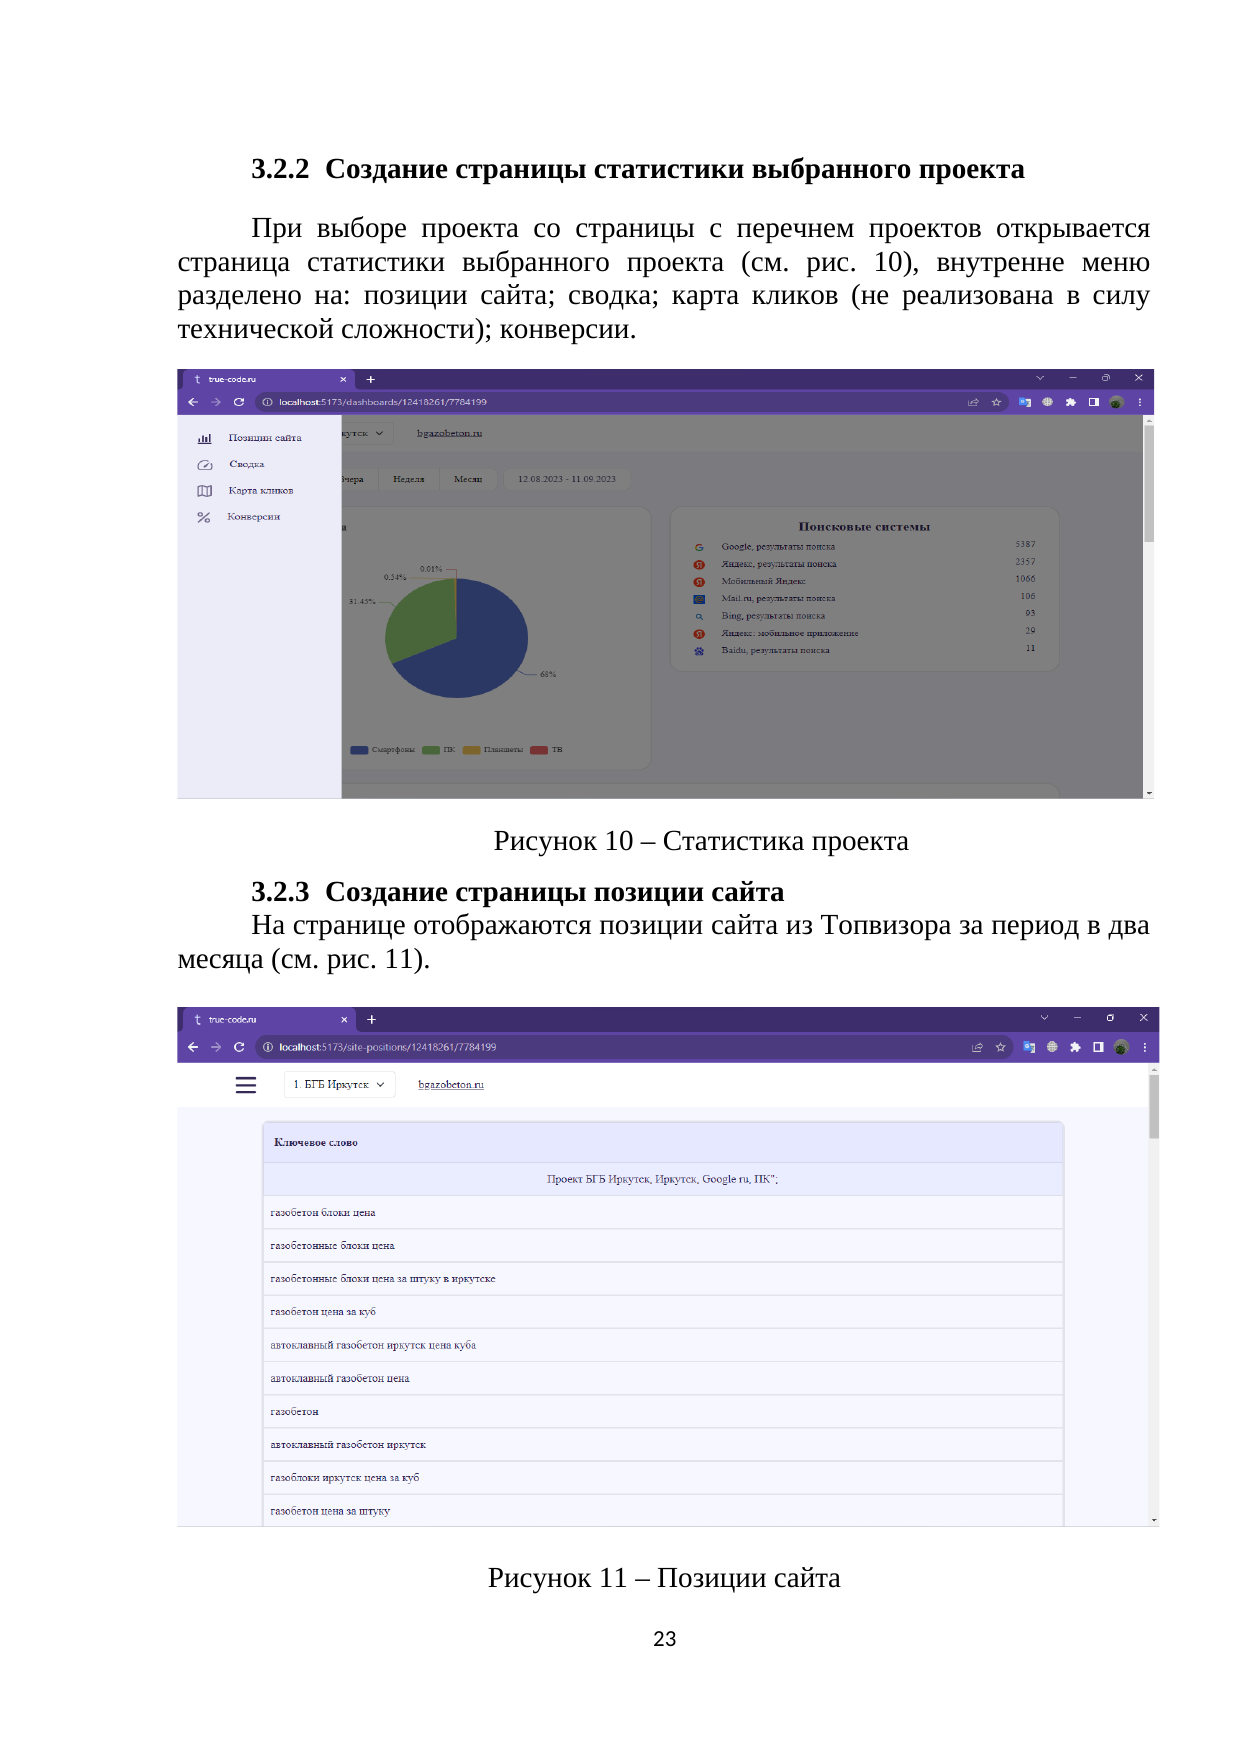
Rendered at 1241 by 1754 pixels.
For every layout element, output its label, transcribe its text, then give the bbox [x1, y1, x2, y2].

text Рисунок 10 – Статистика проекта [177, 823, 1152, 857]
text Рисунок 11 – Позиции сайта [177, 1561, 1152, 1594]
text При выборе проекта со страницы с перечнем проектов открывается страница статистики выбранного проекта (см. рис. 10), внутренне меню разделено на: позиции сайта; сводка; карта кликов (не реализована в силу технической сложности); конверсии. [177, 210, 1152, 344]
list Создание страницы позиции сайта [177, 874, 1152, 907]
list Создание страницы статистики выбранного проекта [177, 152, 1152, 185]
picture [177, 369, 1155, 799]
picture [177, 1007, 1160, 1527]
text На странице отображаются позиции сайта из Топвизора за период в два месяца (см. рис. 11). [177, 907, 1152, 974]
